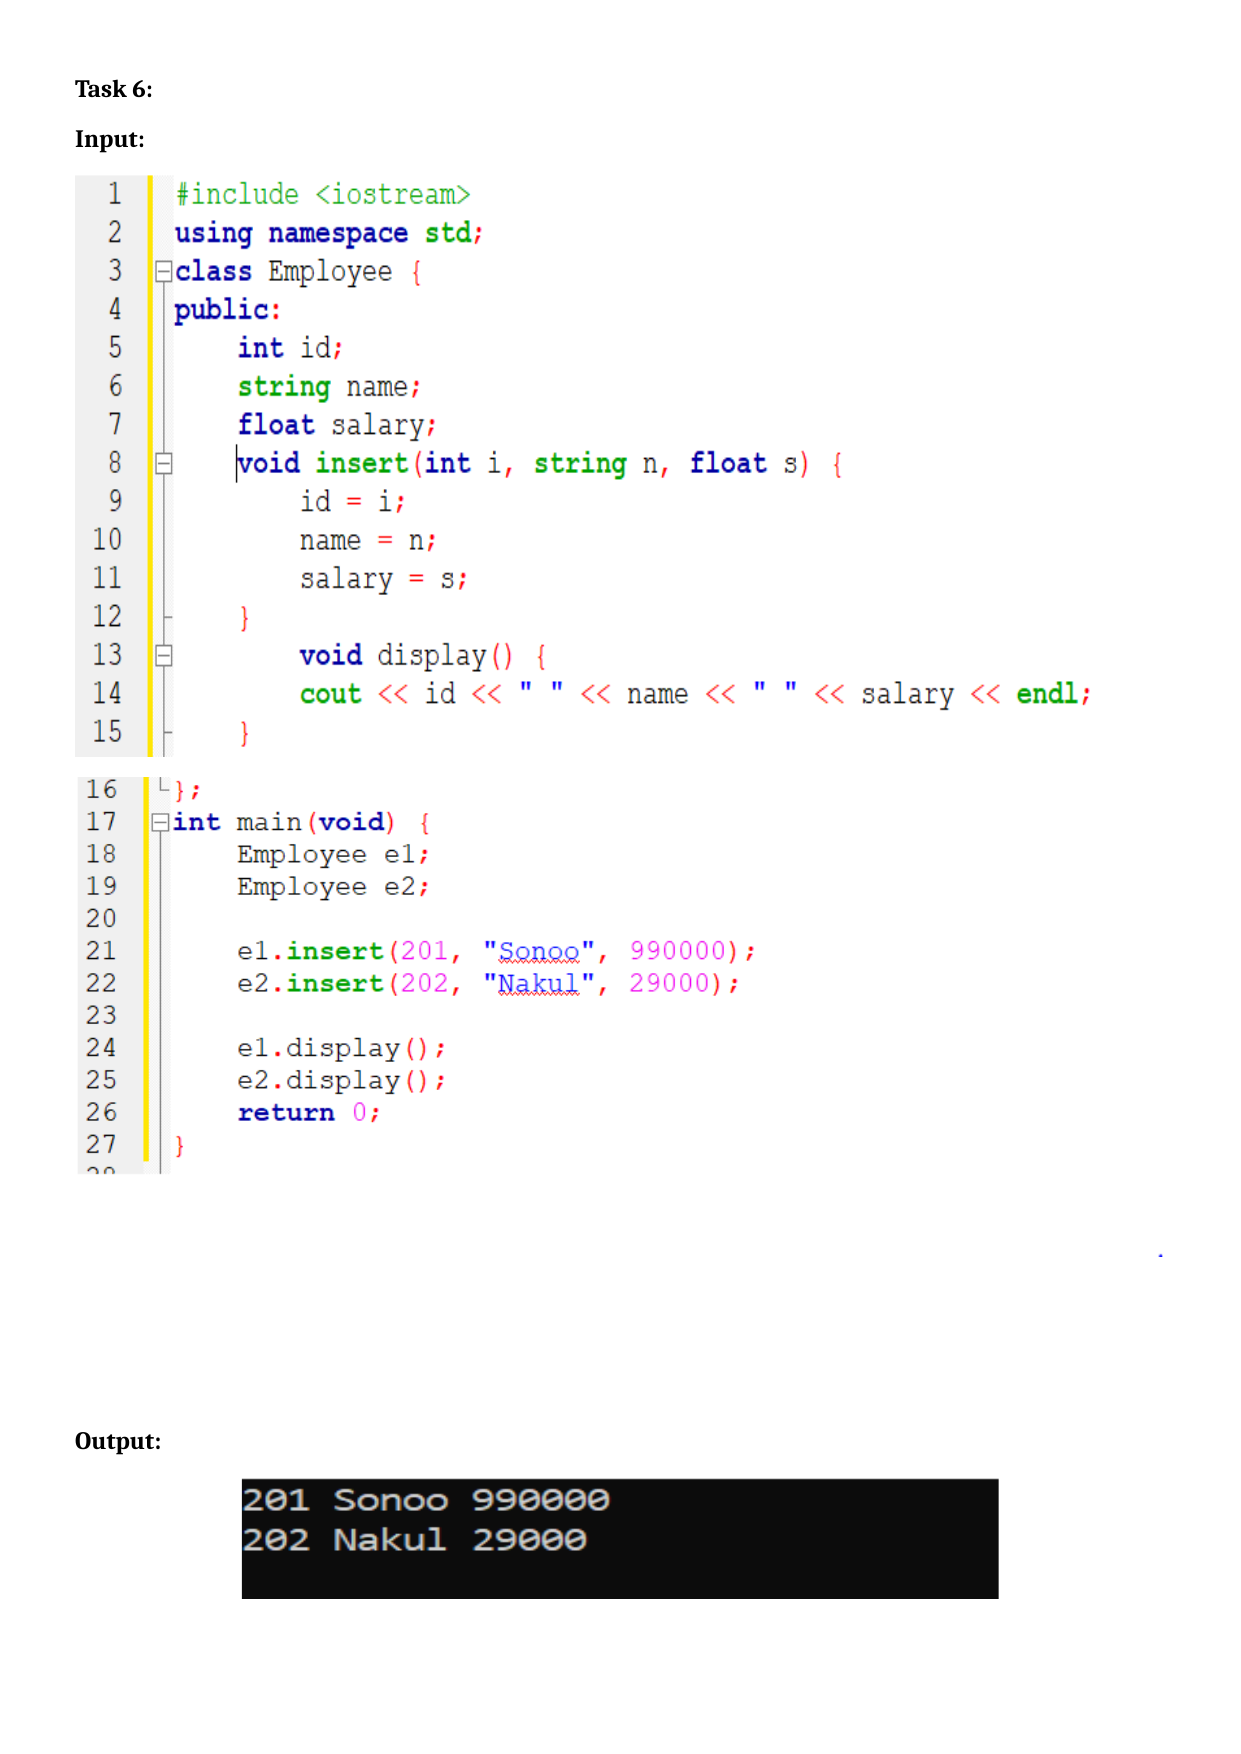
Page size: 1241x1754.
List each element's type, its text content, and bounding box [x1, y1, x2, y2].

text Task 6: [75, 75, 1165, 104]
text Input: [75, 125, 1165, 153]
picture [77, 777, 1163, 1257]
text Output: [75, 1427, 1165, 1456]
picture [241, 1476, 999, 1599]
picture [75, 174, 1187, 757]
